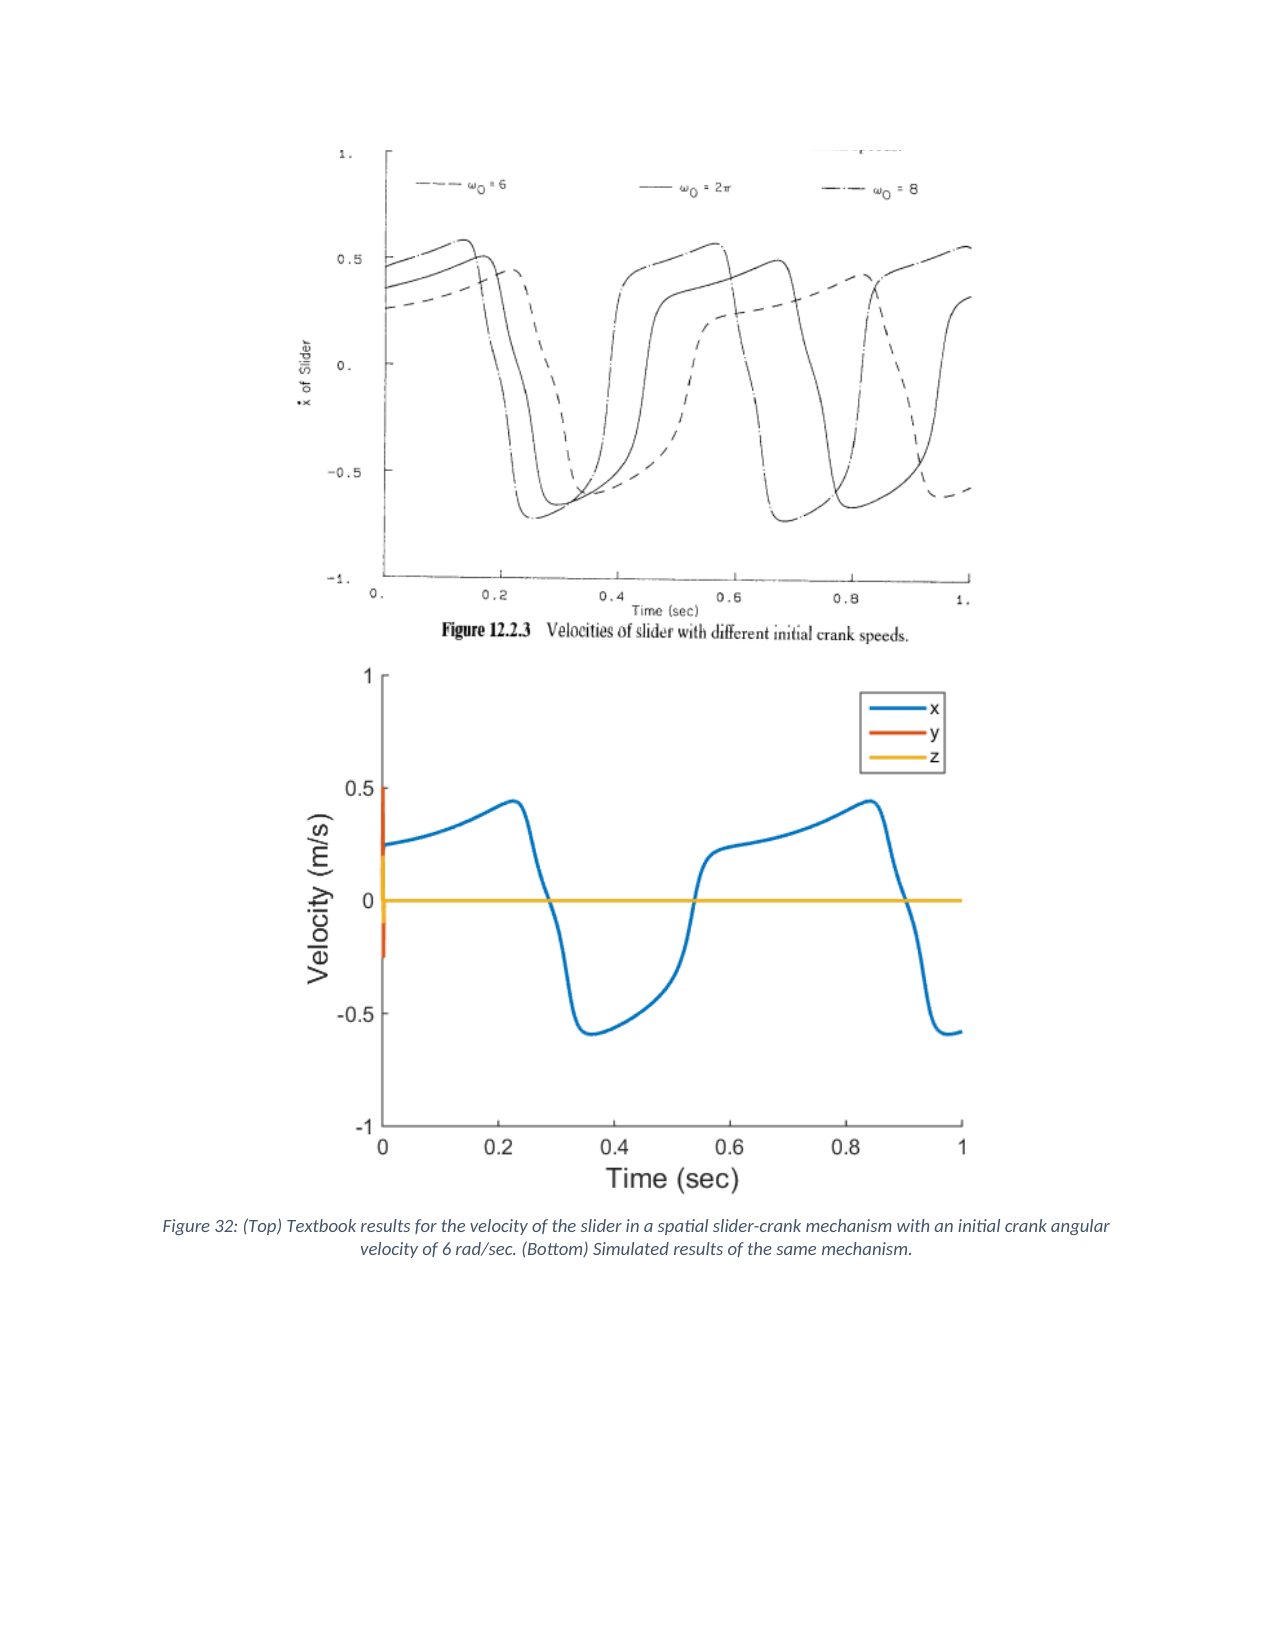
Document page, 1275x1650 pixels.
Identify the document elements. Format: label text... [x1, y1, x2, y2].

picture [293, 150, 983, 646]
picture [298, 664, 977, 1196]
